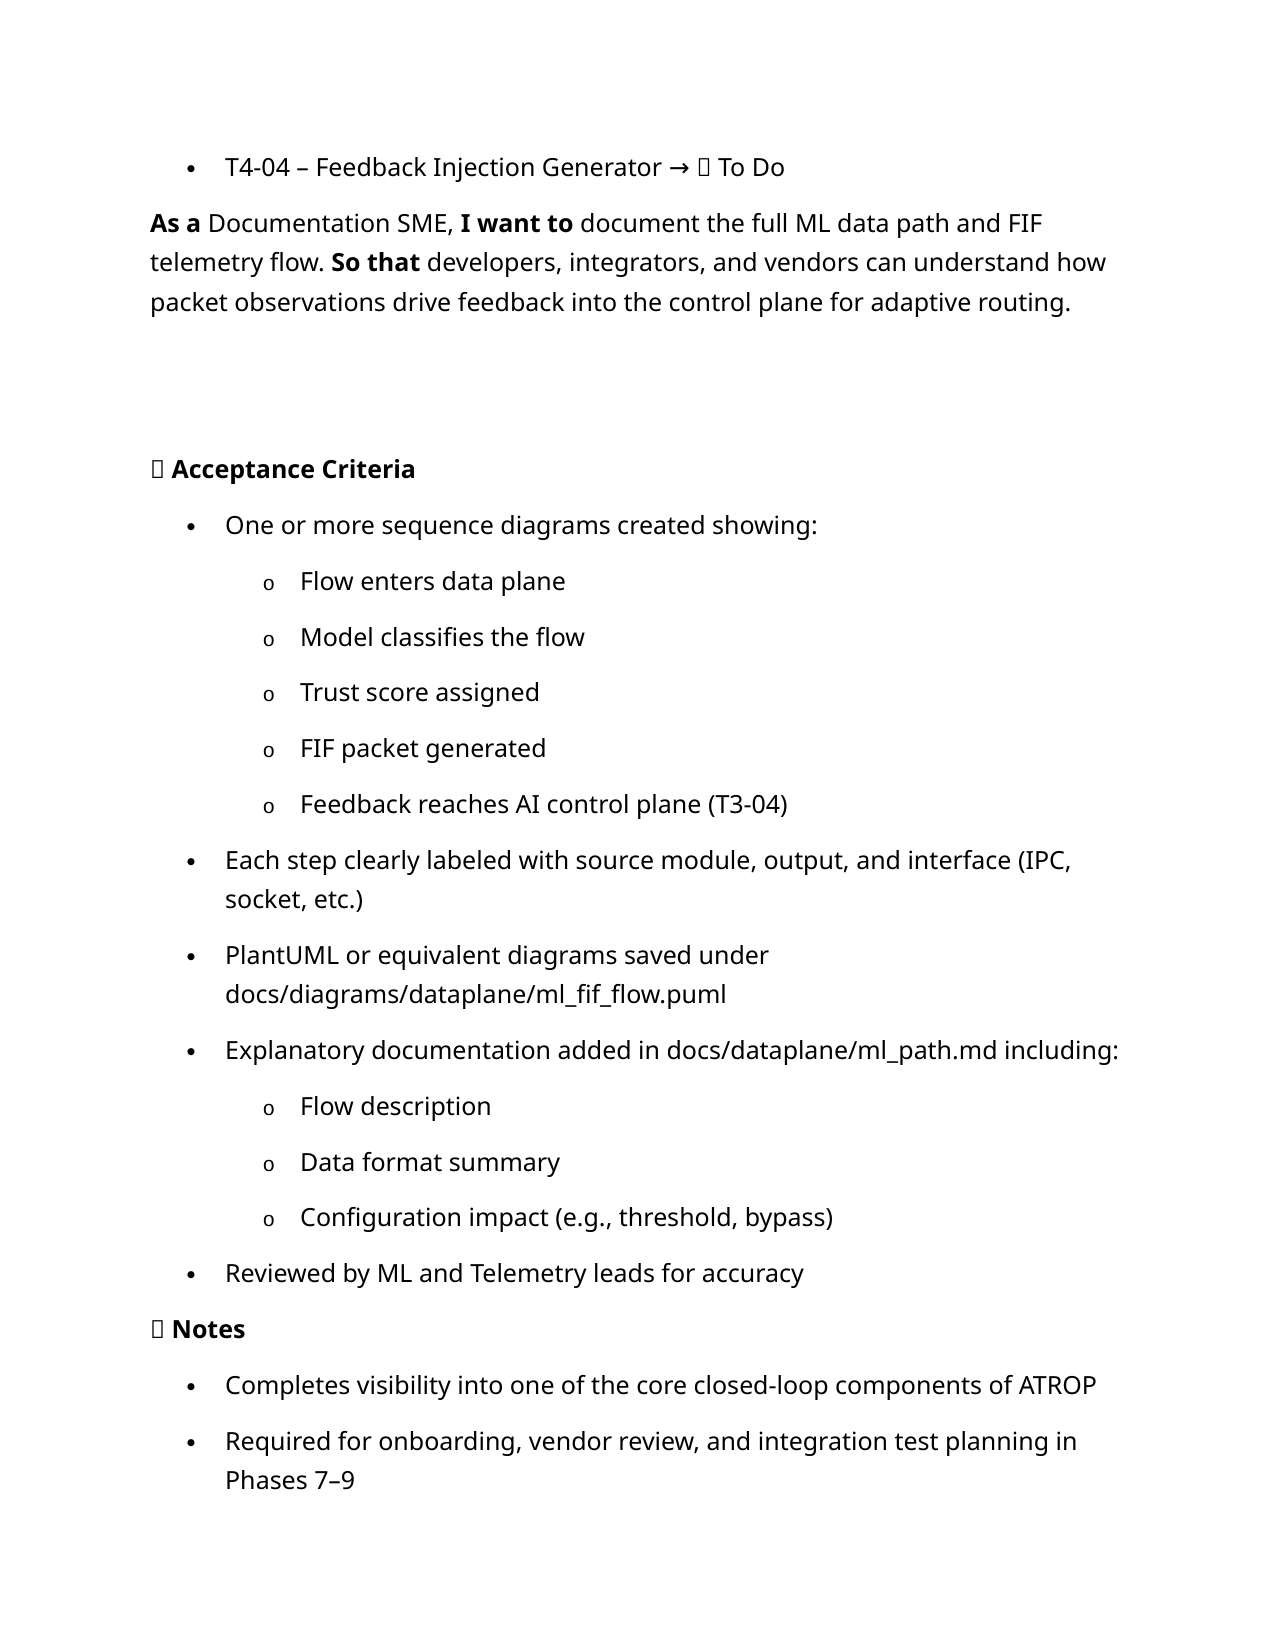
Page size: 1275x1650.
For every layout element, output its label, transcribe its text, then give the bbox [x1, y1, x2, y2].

list Flow enters data plane [262, 563, 1125, 597]
list Feedback reaches AI control plane (T3-04) [262, 787, 1125, 821]
text 🧩 Notes [150, 1312, 1125, 1346]
list Model classifies the flow [262, 619, 1125, 653]
list Reviewed by ML and Telemetry leads for accuracy [187, 1256, 1125, 1290]
list PlantUML or equivalent diagrams saved under docs/diagrams/dataplane/ml_fif_flow.puml [187, 937, 1125, 1011]
text As a Documentation SME, I want to document the full ML data path and FIF telemetry flow. So that developers, integrators, and vendors can understand how packet observations drive feedback into the control plane for adaptive routing. [150, 206, 1125, 318]
list Flow description [262, 1088, 1125, 1122]
list FIF packet generated [262, 731, 1125, 765]
list Trust score assigned [262, 675, 1125, 709]
list Configuration impact (e.g., threshold, bypass) [262, 1200, 1125, 1234]
text 🎯 Acceptance Criteria [150, 452, 1125, 486]
list Data format summary [262, 1144, 1125, 1178]
list Each step clearly labeled with source module, output, and interface (IPC, socket, etc.) [187, 842, 1125, 916]
list Completes visibility into one of the core closed-loop components of ATROP [187, 1367, 1125, 1402]
list Explanatory documentation added in docs/dataplane/ml_path.md including: [187, 1032, 1125, 1067]
list One or more sequence diagrams created showing: [187, 507, 1125, 542]
list T4-04 – Feedback Injection Generator → 🔵 To Do [187, 150, 1125, 184]
list Required for onboarding, vendor review, and integration test planning in Phases 7–9 [187, 1423, 1125, 1497]
